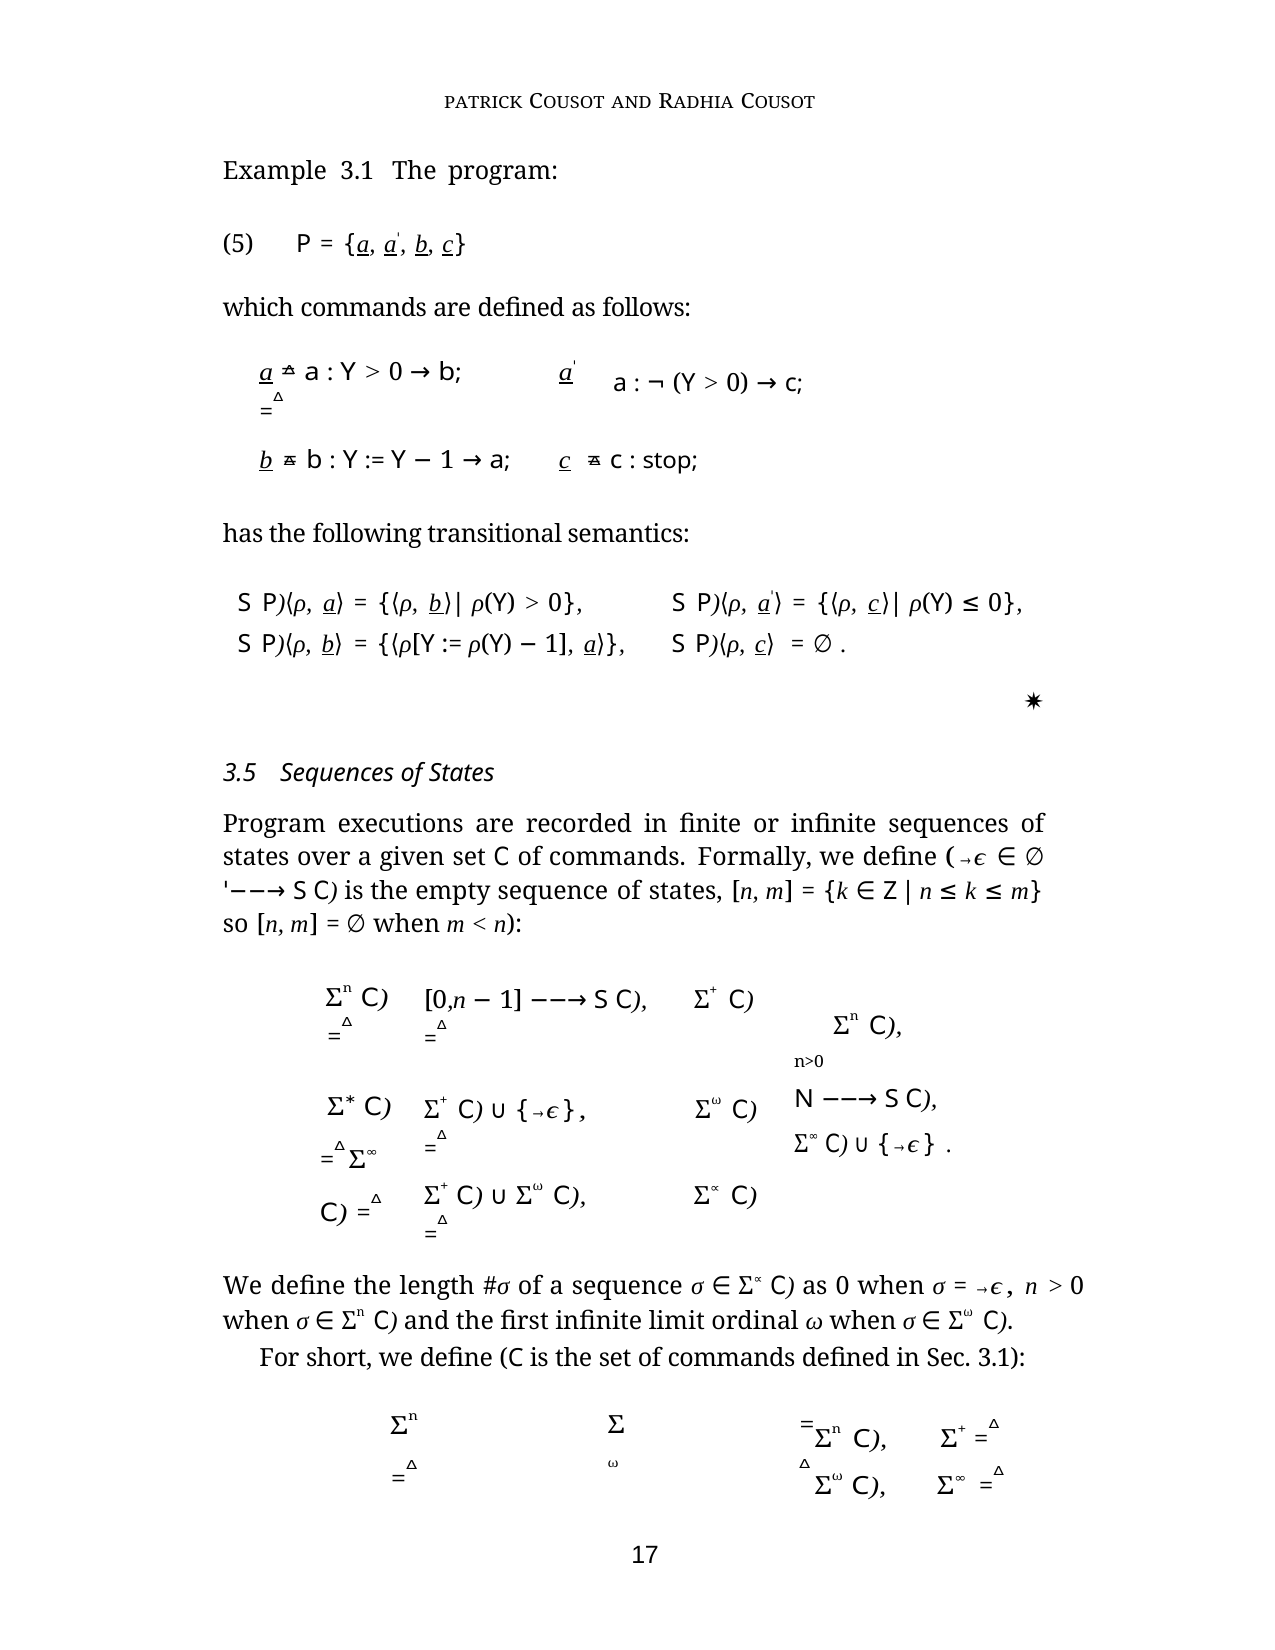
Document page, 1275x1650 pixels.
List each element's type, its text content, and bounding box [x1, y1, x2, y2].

text Σ+ C) ∪ {→ϵ}, Σω C) =∆ [423, 1091, 783, 1165]
text [0,n − 1] −−→ S C), Σ+ C) =∆ [423, 981, 783, 1055]
text has the following transitional semantics: [223, 516, 1096, 550]
text Σn C) =∆ [325, 979, 412, 1052]
text N −−→ S C), [794, 1081, 1096, 1115]
text Σω C), Σ∞ =∆ [814, 1462, 1096, 1501]
text a = a : Y > 0 → b; a' =∆ [259, 354, 601, 427]
list P = {a, a', b, c} [222, 226, 1096, 260]
list Sequences of States [223, 754, 1096, 788]
text S P)⟨ρ, b⟩ = {⟨ρ[Y := ρ(Y) − 1], a⟩}, S P)⟨ρ, c⟩ = ∅ . [237, 625, 1096, 659]
text Program executions are recorded in finite or infinite sequences of states over a given set C of commands. Formally, we define (→ϵ ∈ ∅ '−−→ S C) is the empty sequence of states, [n, m] = {k ∈ Z | n ≤ k ≤ m} so [n, m] = ∅ when m < n): [223, 806, 1044, 940]
text Example 3.1 The program: [223, 152, 1096, 186]
text S P)⟨ρ, a⟩ = {⟨ρ, b⟩| ρ(Y) > 0}, S P)⟨ρ, a'⟩ = {⟨ρ, c⟩| ρ(Y) ≤ 0}, [237, 584, 1096, 618]
text For short, we define (C is the set of commands defined in Sec. 3.1): [259, 1340, 1096, 1374]
text Σn C), Σ+ =∆ [814, 1415, 1096, 1454]
text Σn =∆ Σω =∆ [365, 1407, 418, 1495]
text Σ∞ C) ∪ {→ϵ} . [794, 1125, 1096, 1159]
text a : ¬ (Y > 0) → c; [613, 364, 1096, 398]
text Σ∗ C) =∆ Σ∞ C) =∆ [319, 1088, 412, 1229]
text b = b : Y := Y − 1 → a; c = c : stop; [259, 442, 1096, 476]
text Σ+ C) ∪ Σω C), Σ∝ C) =∆ [423, 1177, 783, 1250]
text We define the length #σ of a sequence σ ∈ Σ∝ C) as 0 when σ = →ϵ, n > 0 when σ ∈ Σn C) and the first infinite limit ordinal ω when σ ∈ Σω C). [223, 1268, 1096, 1337]
text Σn C), [797, 983, 1096, 1042]
text ✷ [179, 687, 1045, 716]
text n>0 [794, 1049, 1096, 1072]
text which commands are defined as follows: [223, 290, 1096, 324]
